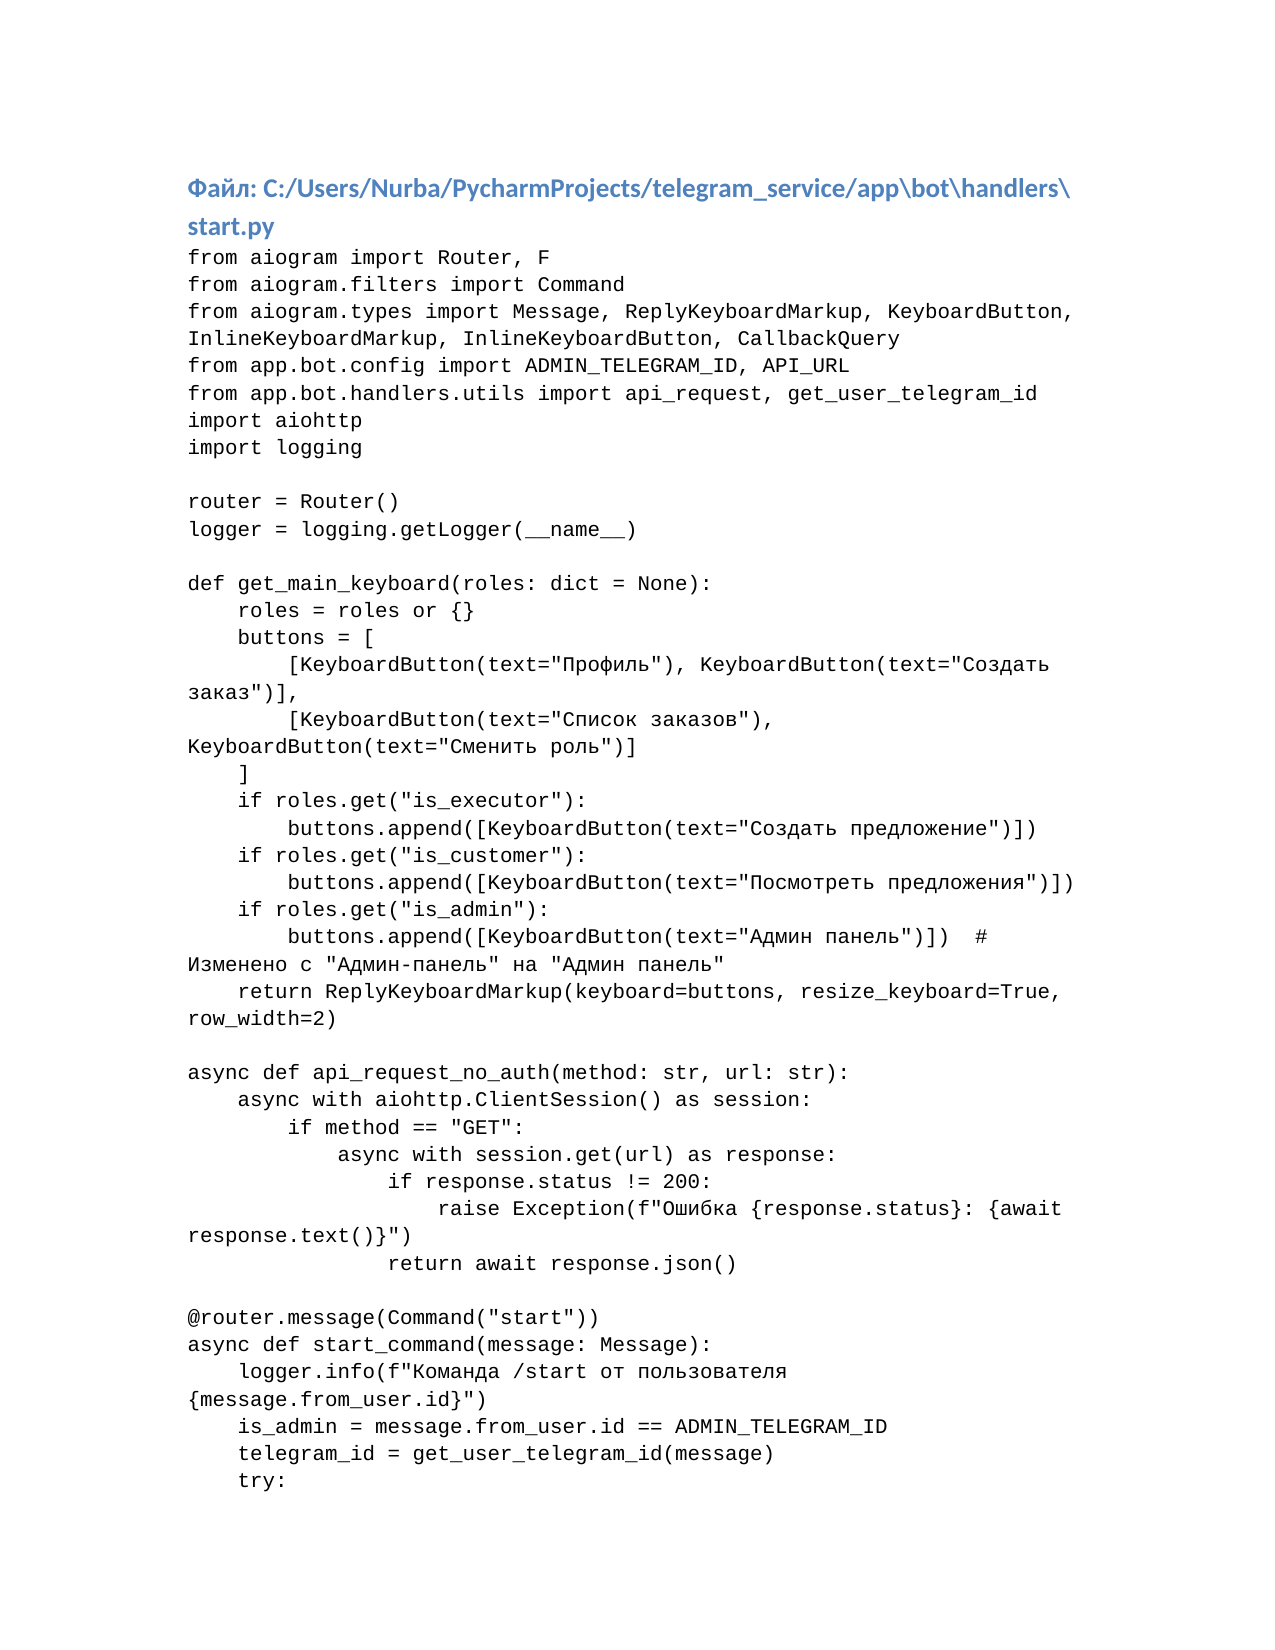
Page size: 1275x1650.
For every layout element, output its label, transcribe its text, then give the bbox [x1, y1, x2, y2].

subtitle Файл: C:/Users/Nurba/PycharmProjects/telegram_service/app\bot\handlers\start.py [187, 171, 1087, 242]
